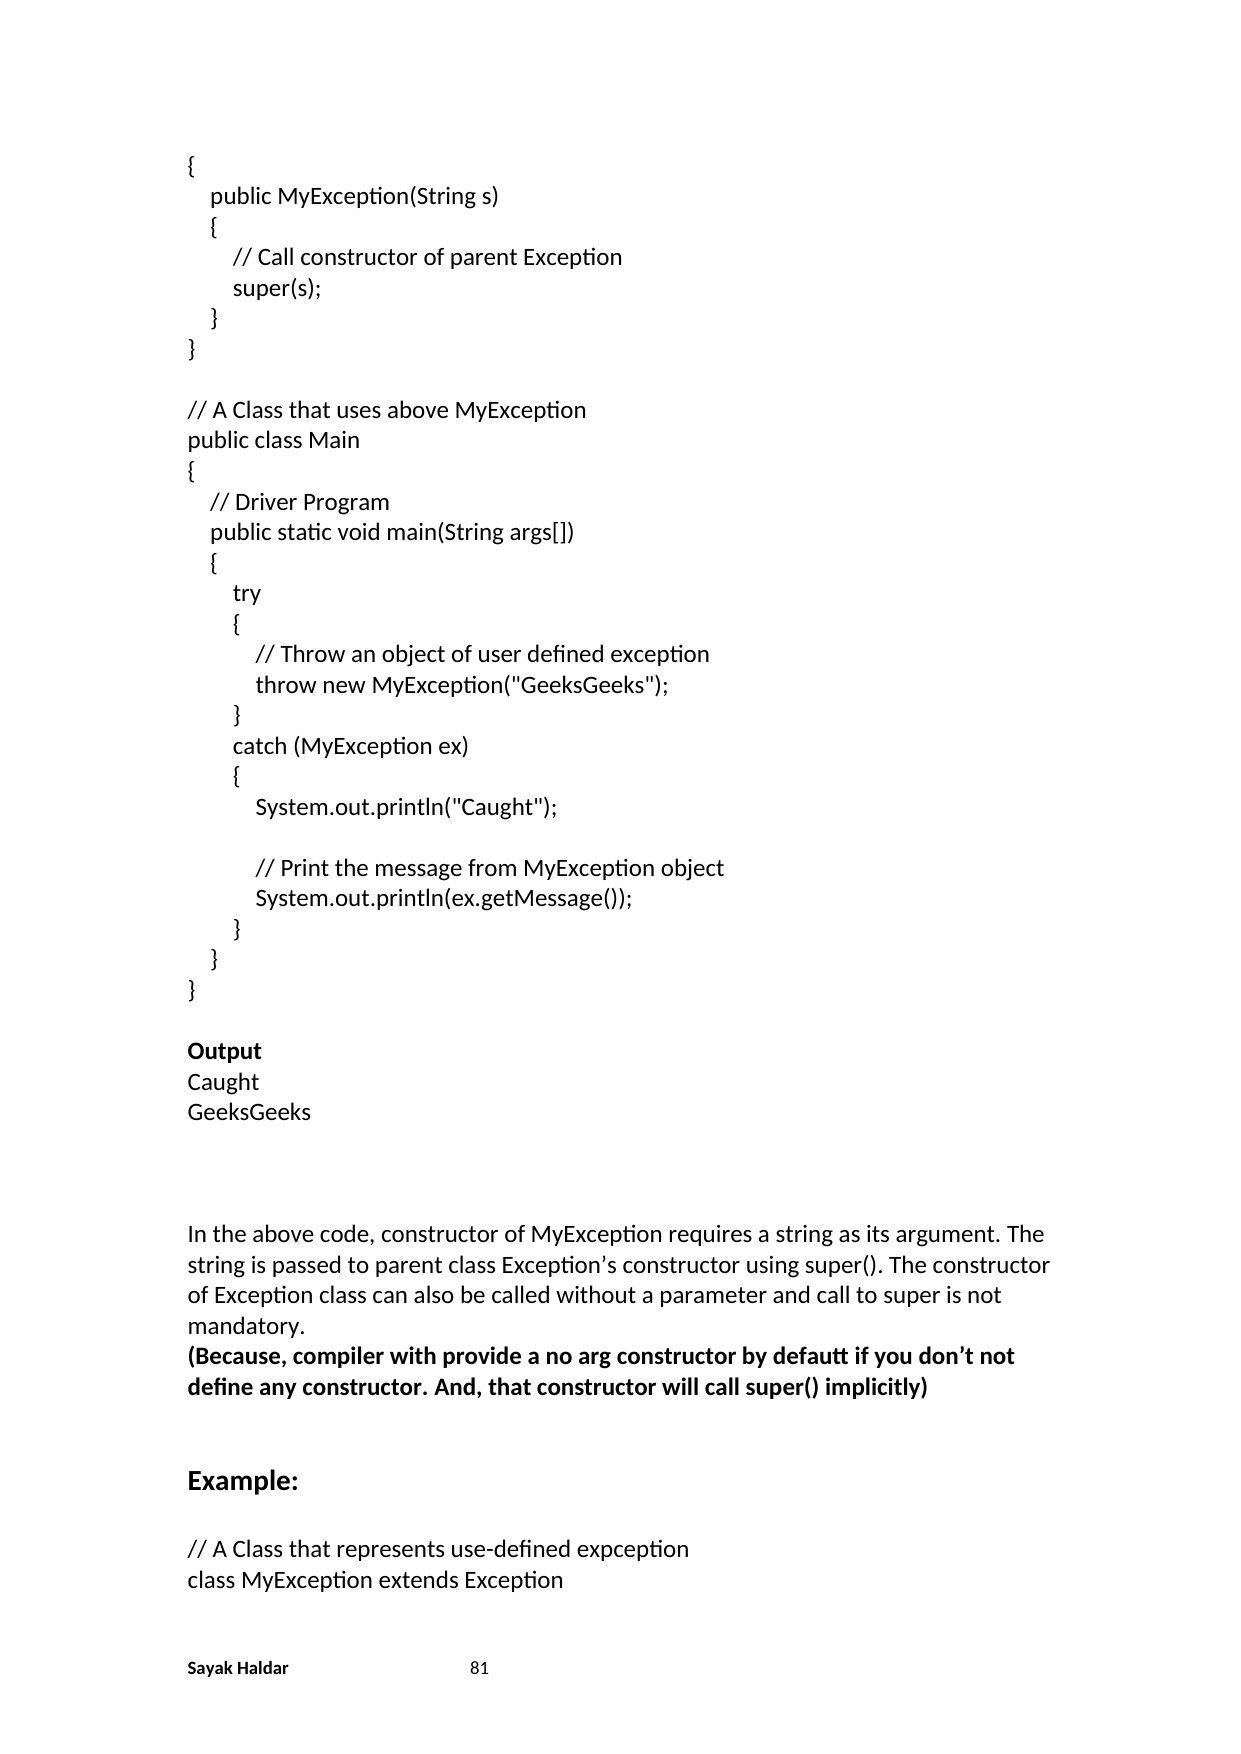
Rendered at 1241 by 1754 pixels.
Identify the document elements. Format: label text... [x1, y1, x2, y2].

list } [187, 974, 1053, 1004]
list GeeksGeeks [187, 1096, 1053, 1127]
list public MyException(String s) [187, 181, 1053, 211]
list // Print the message from MyException object [187, 852, 1053, 882]
list // Throw an object of user defined exception [187, 638, 1053, 669]
list public class Main [187, 425, 1053, 455]
list // A Class that uses above MyException [187, 394, 1053, 425]
list // Call constructor of parent Exception [187, 242, 1053, 272]
list } [187, 333, 1053, 364]
list // Driver Program [187, 486, 1053, 516]
list (Because, compiler with provide a no arg constructor by defautt if you don’t not define any constructor. And, that constructor will call super() implicitly) [187, 1340, 1053, 1401]
list Example: [187, 1462, 1053, 1498]
list { [187, 547, 1053, 577]
list } [187, 943, 1053, 974]
list class MyException extends Exception [187, 1564, 1053, 1595]
list { [187, 760, 1053, 791]
list { [187, 455, 1053, 486]
list public static void main(String args[]) [187, 516, 1053, 547]
list { [187, 211, 1053, 242]
list { [187, 150, 1053, 181]
list super(s); [187, 272, 1053, 303]
list System.out.println("Caught"); [187, 791, 1053, 821]
list Output [187, 1035, 1053, 1066]
list } [187, 913, 1053, 943]
list throw new MyException("GeeksGeeks"); [187, 669, 1053, 699]
list catch (MyException ex) [187, 730, 1053, 760]
list In the above code, constructor of MyException requires a string as its argument. The string is passed to parent class Exception’s constructor using super(). The constructor of Exception class can also be called without a parameter and call to super is not mandatory. [187, 1218, 1053, 1340]
list { [187, 608, 1053, 638]
list Caught [187, 1066, 1053, 1096]
list } [187, 303, 1053, 333]
list try [187, 577, 1053, 608]
list } [187, 699, 1053, 730]
list System.out.println(ex.getMessage()); [187, 882, 1053, 913]
list // A Class that represents use-defined expception [187, 1534, 1053, 1564]
